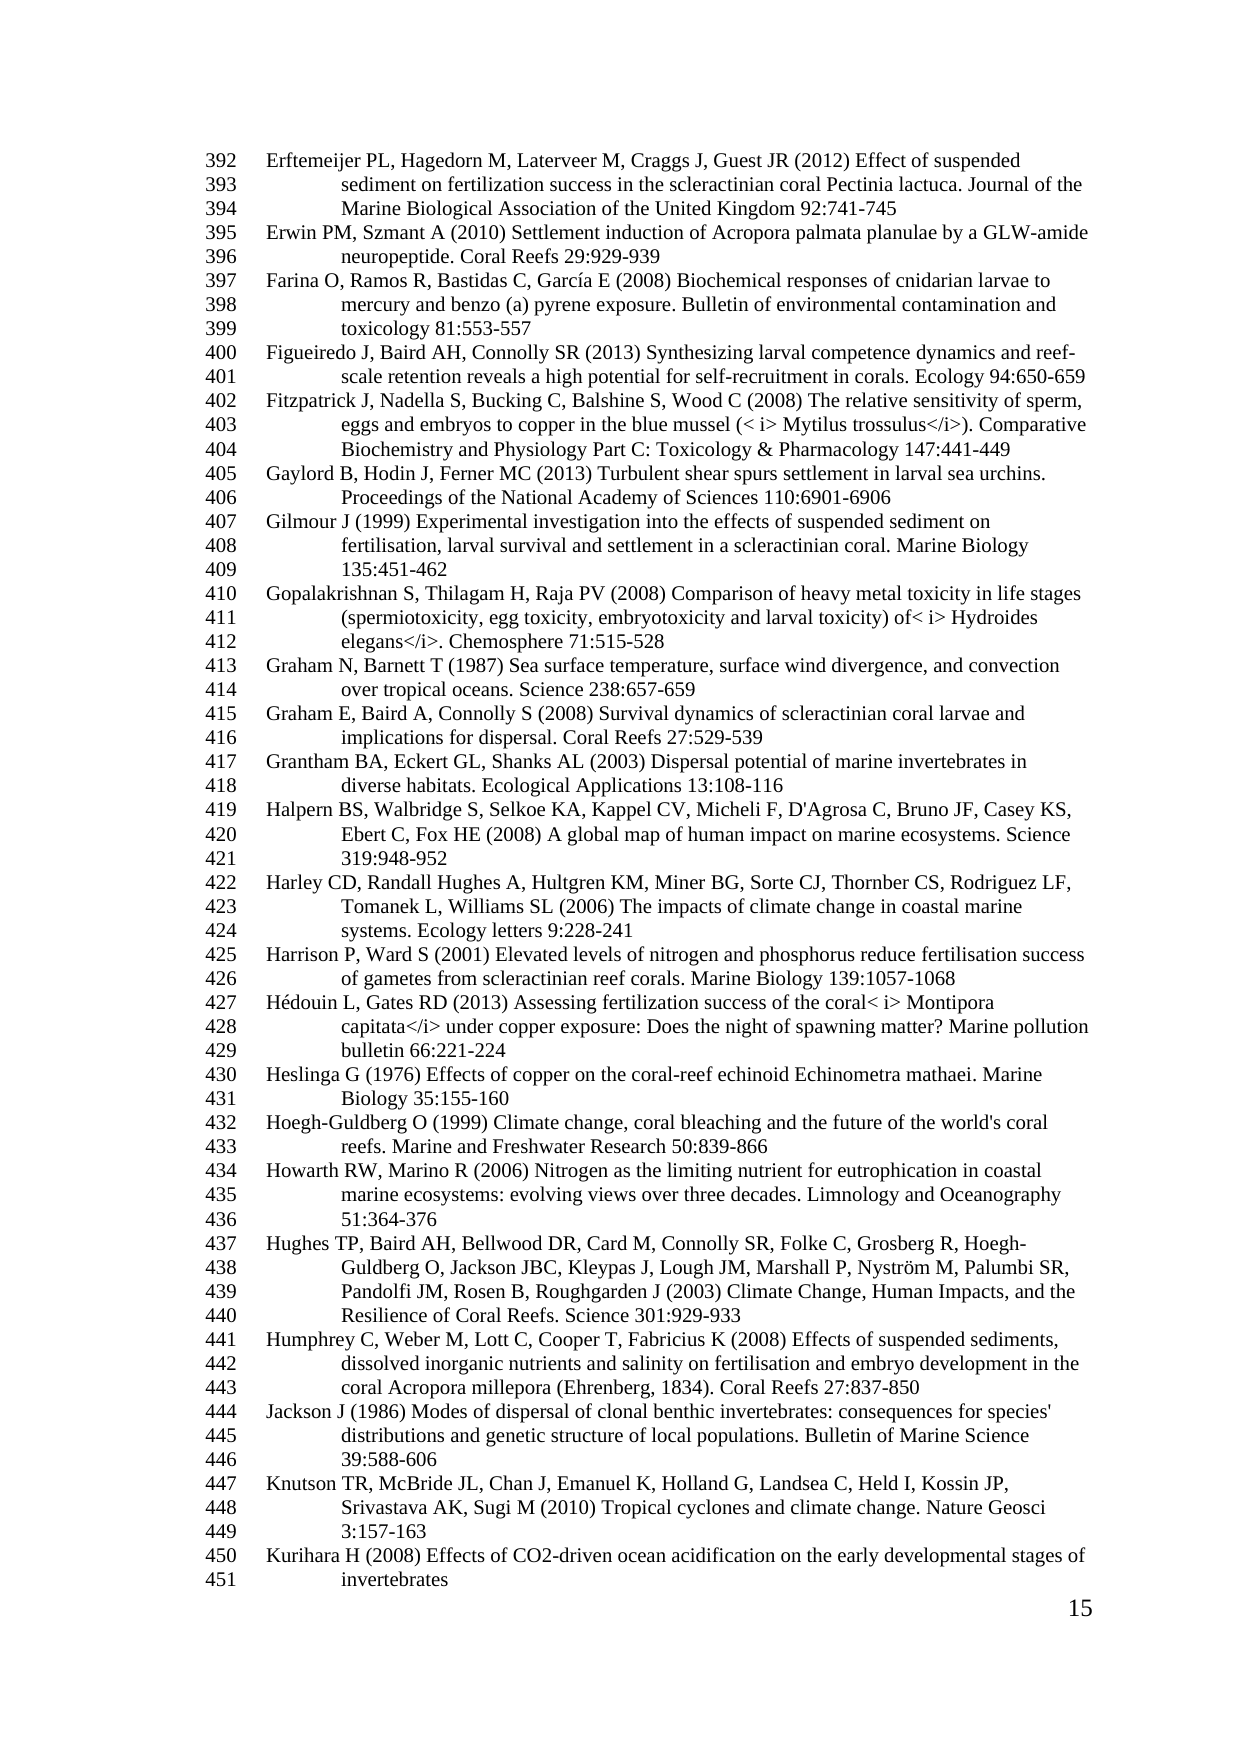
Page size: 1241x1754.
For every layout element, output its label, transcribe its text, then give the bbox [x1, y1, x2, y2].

text Harley CD, Randall Hughes A, Hultgren KM, Miner BG, Sorte CJ, Thornber CS, Rodriguez LF, Tomanek L, Williams SL (2006) The impacts of climate change in coastal marine systems. Ecology letters 9:228-241 [266, 869, 1092, 942]
text Howarth RW, Marino R (2006) Nitrogen as the limiting nutrient for eutrophication in coastal marine ecosystems: evolving views over three decades. Limnology and Oceanography 51:364-376 [266, 1158, 1092, 1231]
text Gopalakrishnan S, Thilagam H, Raja PV (2008) Comparison of heavy metal toxicity in life stages (spermiotoxicity, egg toxicity, embryotoxicity and larval toxicity) of< i> Hydroides elegans</i>. Chemosphere 71:515-528 [266, 581, 1092, 653]
text Knutson TR, McBride JL, Chan J, Emanuel K, Holland G, Landsea C, Held I, Kossin JP, Srivastava AK, Sugi M (2010) Tropical cyclones and climate change. Nature Geosci 3:157-163 [266, 1471, 1092, 1543]
text Halpern BS, Walbridge S, Selkoe KA, Kappel CV, Micheli F, D'Agrosa C, Bruno JF, Casey KS, Ebert C, Fox HE (2008) A global map of human impact on marine ecosystems. Science 319:948-952 [266, 797, 1092, 869]
text Graham E, Baird A, Connolly S (2008) Survival dynamics of scleractinian coral larvae and implications for dispersal. Coral Reefs 27:529-539 [266, 701, 1092, 749]
text Hédouin L, Gates RD (2013) Assessing fertilization success of the coral< i> Montipora capitata</i> under copper exposure: Does the night of spawning matter? Marine pollution bulletin 66:221-224 [266, 990, 1092, 1062]
text Gilmour J (1999) Experimental investigation into the effects of suspended sediment on fertilisation, larval survival and settlement in a scleractinian coral. Marine Biology 135:451-462 [266, 509, 1092, 581]
text Kurihara H (2008) Effects of CO2-driven ocean acidification on the early developmental stages of invertebrates [266, 1543, 1092, 1591]
text Hoegh-Guldberg O (1999) Climate change, coral bleaching and the future of the world's coral reefs. Marine and Freshwater Research 50:839-866 [266, 1110, 1092, 1158]
text Humphrey C, Weber M, Lott C, Cooper T, Fabricius K (2008) Effects of suspended sediments, dissolved inorganic nutrients and salinity on fertilisation and embryo development in the coral Acropora millepora (Ehrenberg, 1834). Coral Reefs 27:837-850 [266, 1327, 1092, 1399]
text Grantham BA, Eckert GL, Shanks AL (2003) Dispersal potential of marine invertebrates in diverse habitats. Ecological Applications 13:108-116 [266, 749, 1092, 797]
text Fitzpatrick J, Nadella S, Bucking C, Balshine S, Wood C (2008) The relative sensitivity of sperm, eggs and embryos to copper in the blue mussel (< i> Mytilus trossulus</i>). Comparative Biochemistry and Physiology Part C: Toxicology & Pharmacology 147:441-449 [266, 388, 1092, 461]
text Heslinga G (1976) Effects of copper on the coral-reef echinoid Echinometra mathaei. Marine Biology 35:155-160 [266, 1062, 1092, 1110]
text Erftemeijer PL, Hagedorn M, Laterveer M, Craggs J, Guest JR (2012) Effect of suspended sediment on fertilization success in the scleractinian coral Pectinia lactuca. Journal of the Marine Biological Association of the United Kingdom 92:741-745 [266, 148, 1092, 220]
text Erwin PM, Szmant A (2010) Settlement induction of Acropora palmata planulae by a GLW-amide neuropeptide. Coral Reefs 29:929-939 [266, 220, 1092, 268]
text Jackson J (1986) Modes of dispersal of clonal benthic invertebrates: consequences for species' distributions and genetic structure of local populations. Bulletin of Marine Science 39:588-606 [266, 1399, 1092, 1471]
text Farina O, Ramos R, Bastidas C, García E (2008) Biochemical responses of cnidarian larvae to mercury and benzo (a) pyrene exposure. Bulletin of environmental contamination and toxicology 81:553-557 [266, 268, 1092, 340]
text Gaylord B, Hodin J, Ferner MC (2013) Turbulent shear spurs settlement in larval sea urchins. Proceedings of the National Academy of Sciences 110:6901-6906 [266, 461, 1092, 509]
text Graham N, Barnett T (1987) Sea surface temperature, surface wind divergence, and convection over tropical oceans. Science 238:657-659 [266, 653, 1092, 701]
text Hughes TP, Baird AH, Bellwood DR, Card M, Connolly SR, Folke C, Grosberg R, Hoegh-Guldberg O, Jackson JBC, Kleypas J, Lough JM, Marshall P, Nyström M, Palumbi SR, Pandolfi JM, Rosen B, Roughgarden J (2003) Climate Change, Human Impacts, and the Resilience of Coral Reefs. Science 301:929-933 [266, 1231, 1092, 1327]
text Figueiredo J, Baird AH, Connolly SR (2013) Synthesizing larval competence dynamics and reef-scale retention reveals a high potential for self-recruitment in corals. Ecology 94:650-659 [266, 340, 1092, 388]
text Harrison P, Ward S (2001) Elevated levels of nitrogen and phosphorus reduce fertilisation success of gametes from scleractinian reef corals. Marine Biology 139:1057-1068 [266, 942, 1092, 990]
